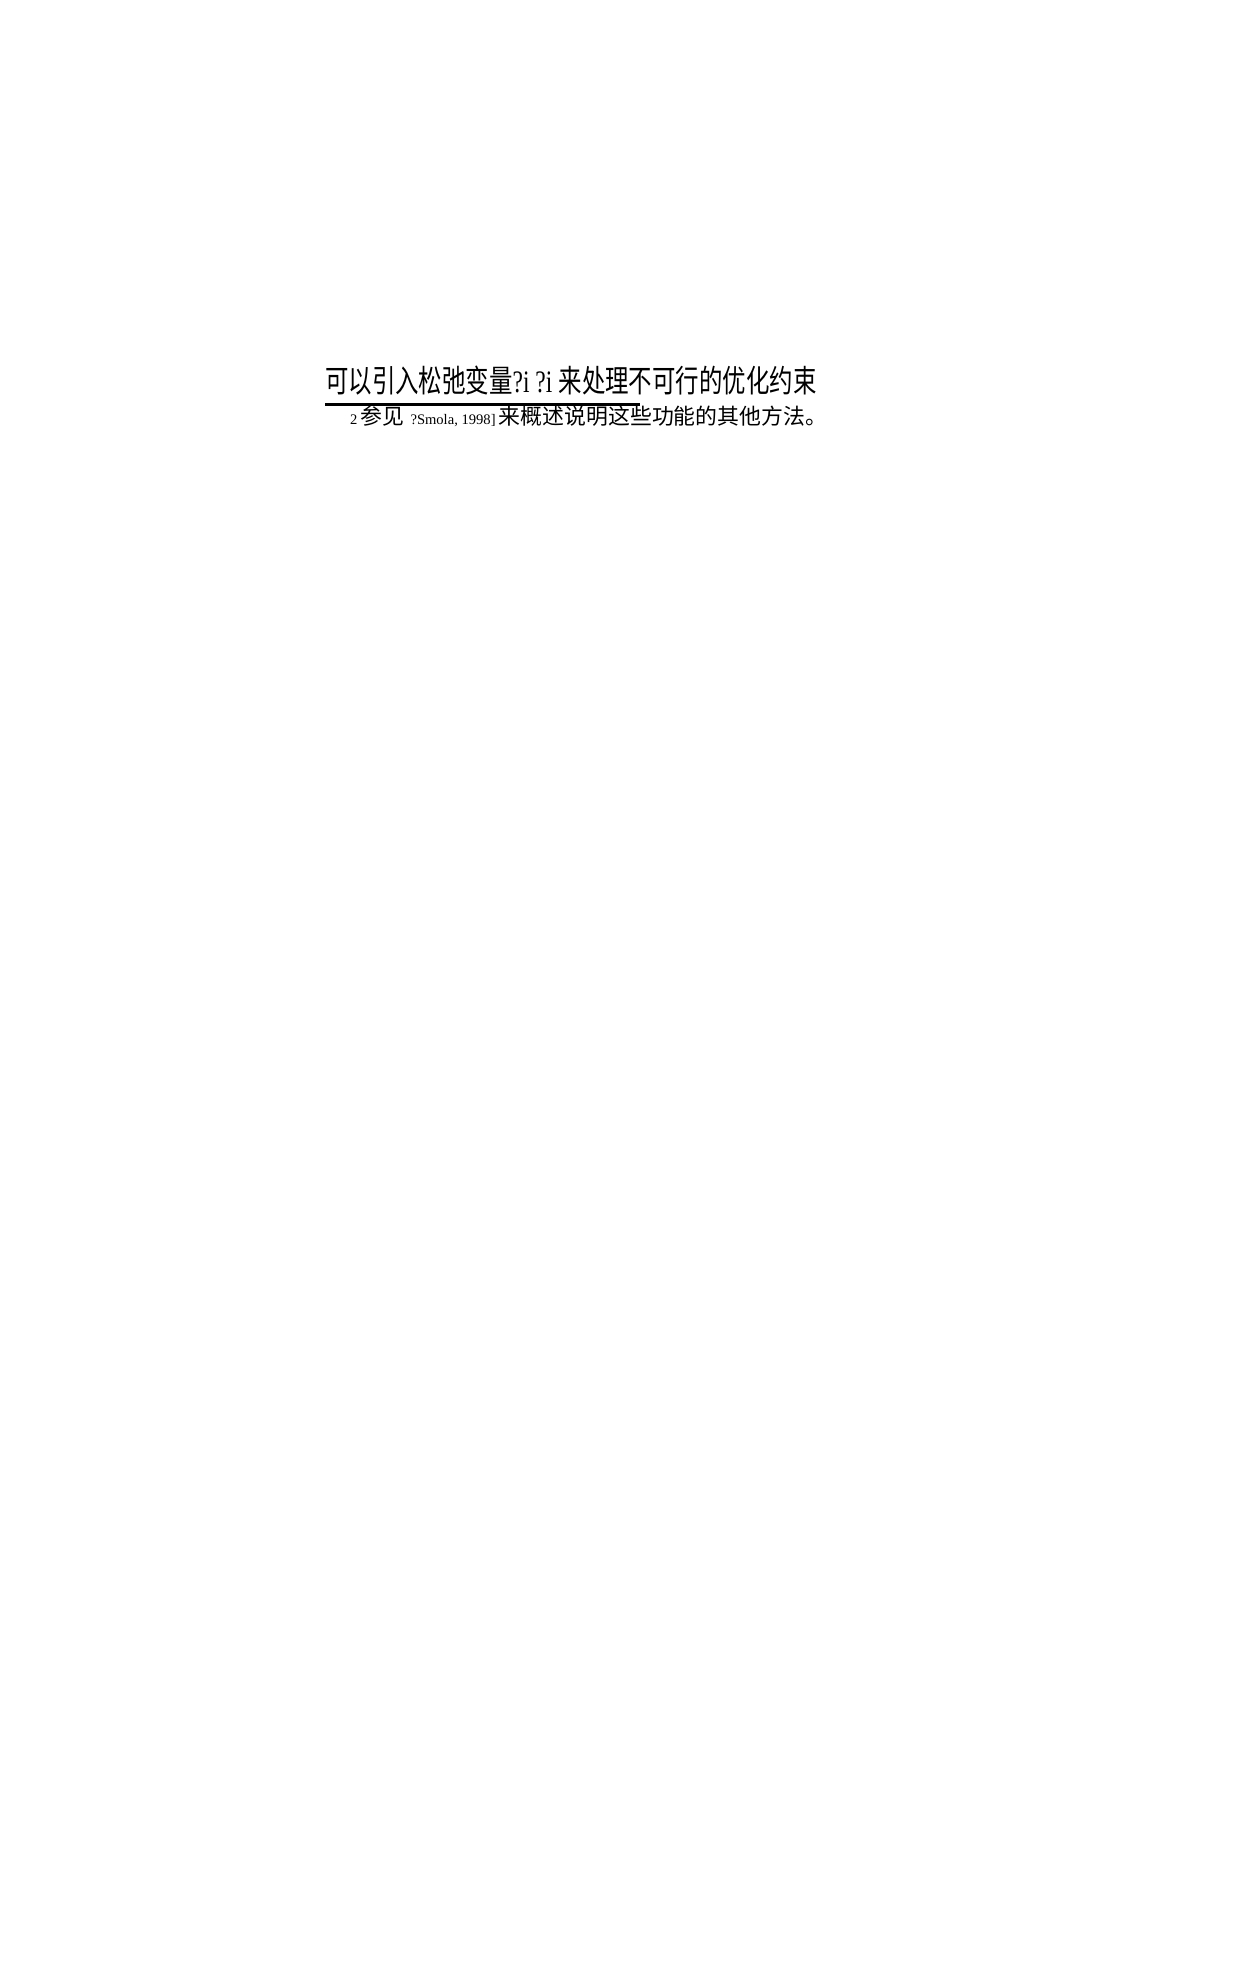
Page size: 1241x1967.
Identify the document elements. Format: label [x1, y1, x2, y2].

text [325, 364, 948, 399]
